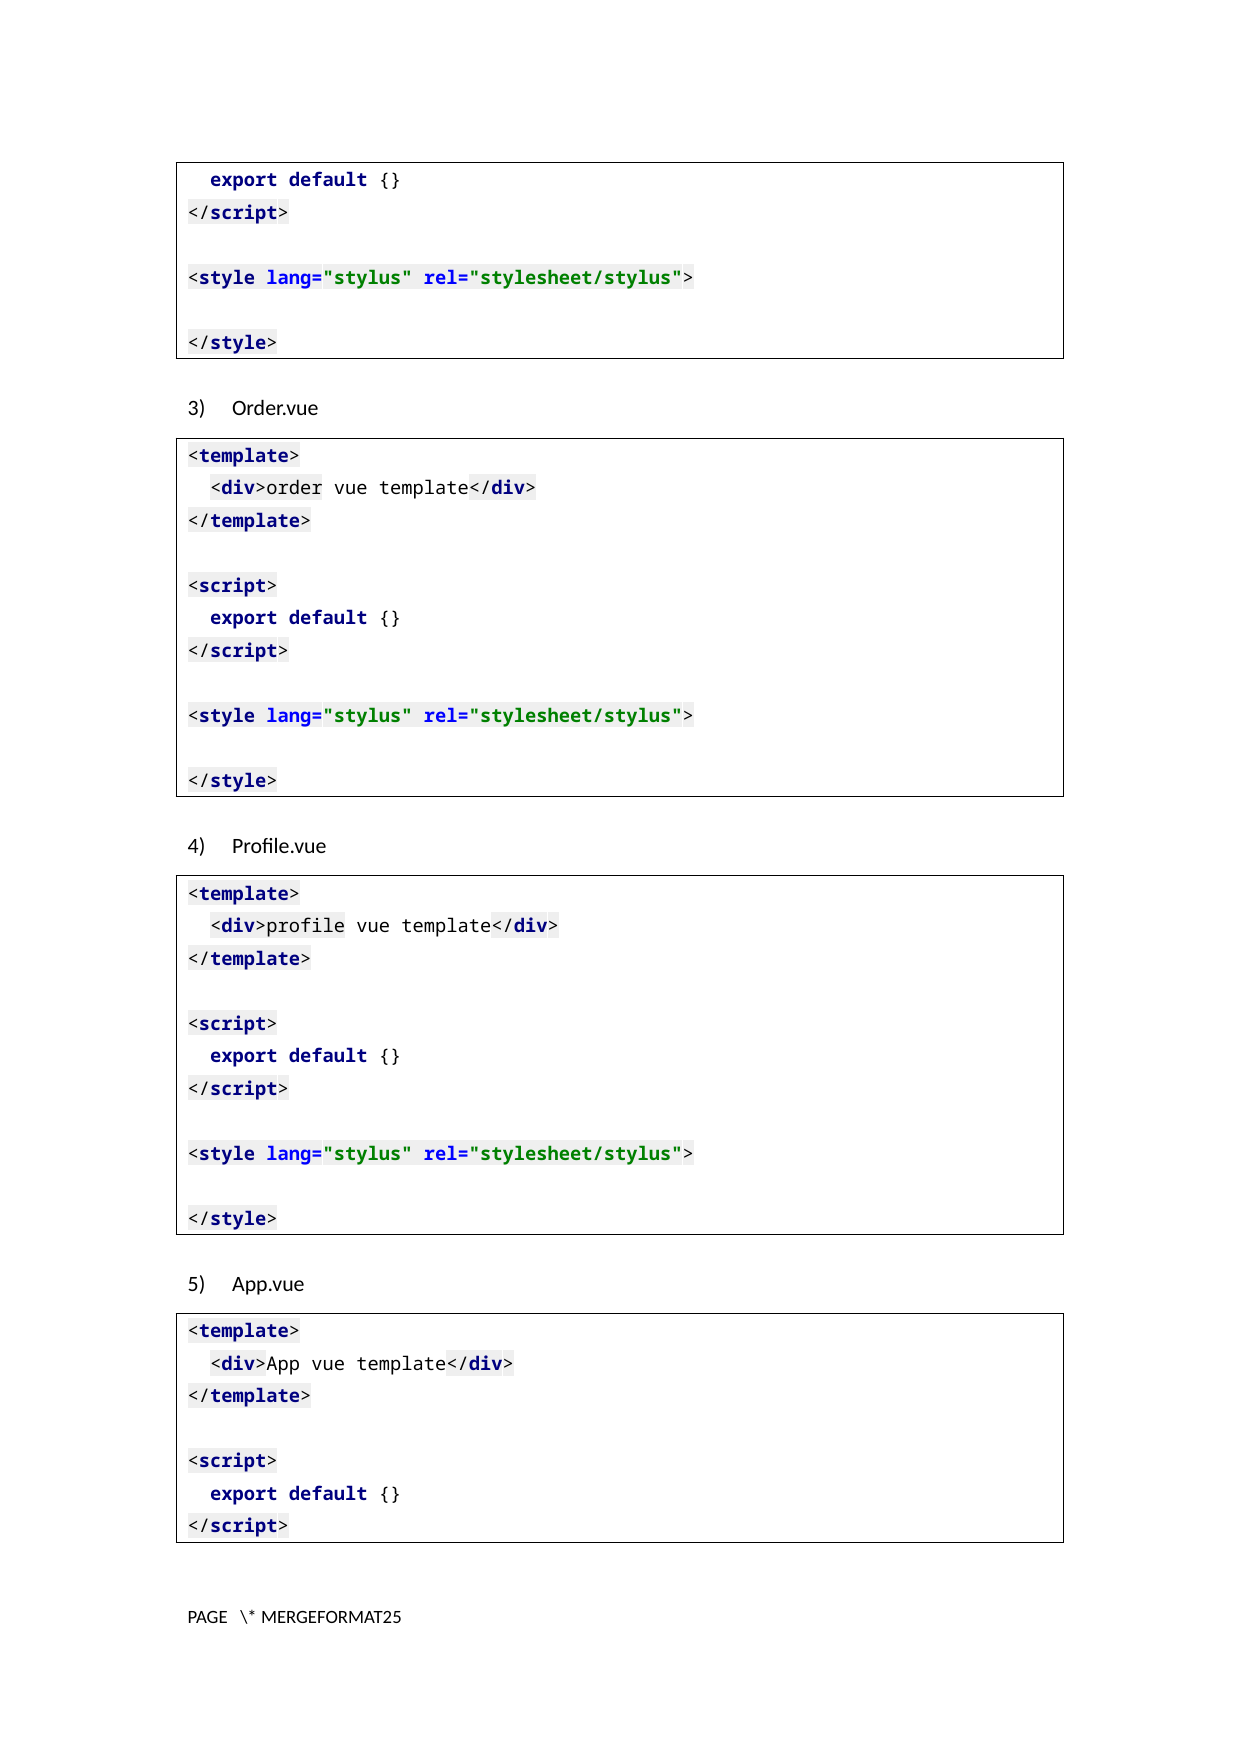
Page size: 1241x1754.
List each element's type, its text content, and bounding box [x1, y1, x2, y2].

list Order.vue [187, 392, 1053, 424]
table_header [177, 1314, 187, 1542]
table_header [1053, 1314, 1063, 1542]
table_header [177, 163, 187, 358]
list Profile.vue [187, 829, 1053, 862]
list App.vue [187, 1267, 1053, 1300]
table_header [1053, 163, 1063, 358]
